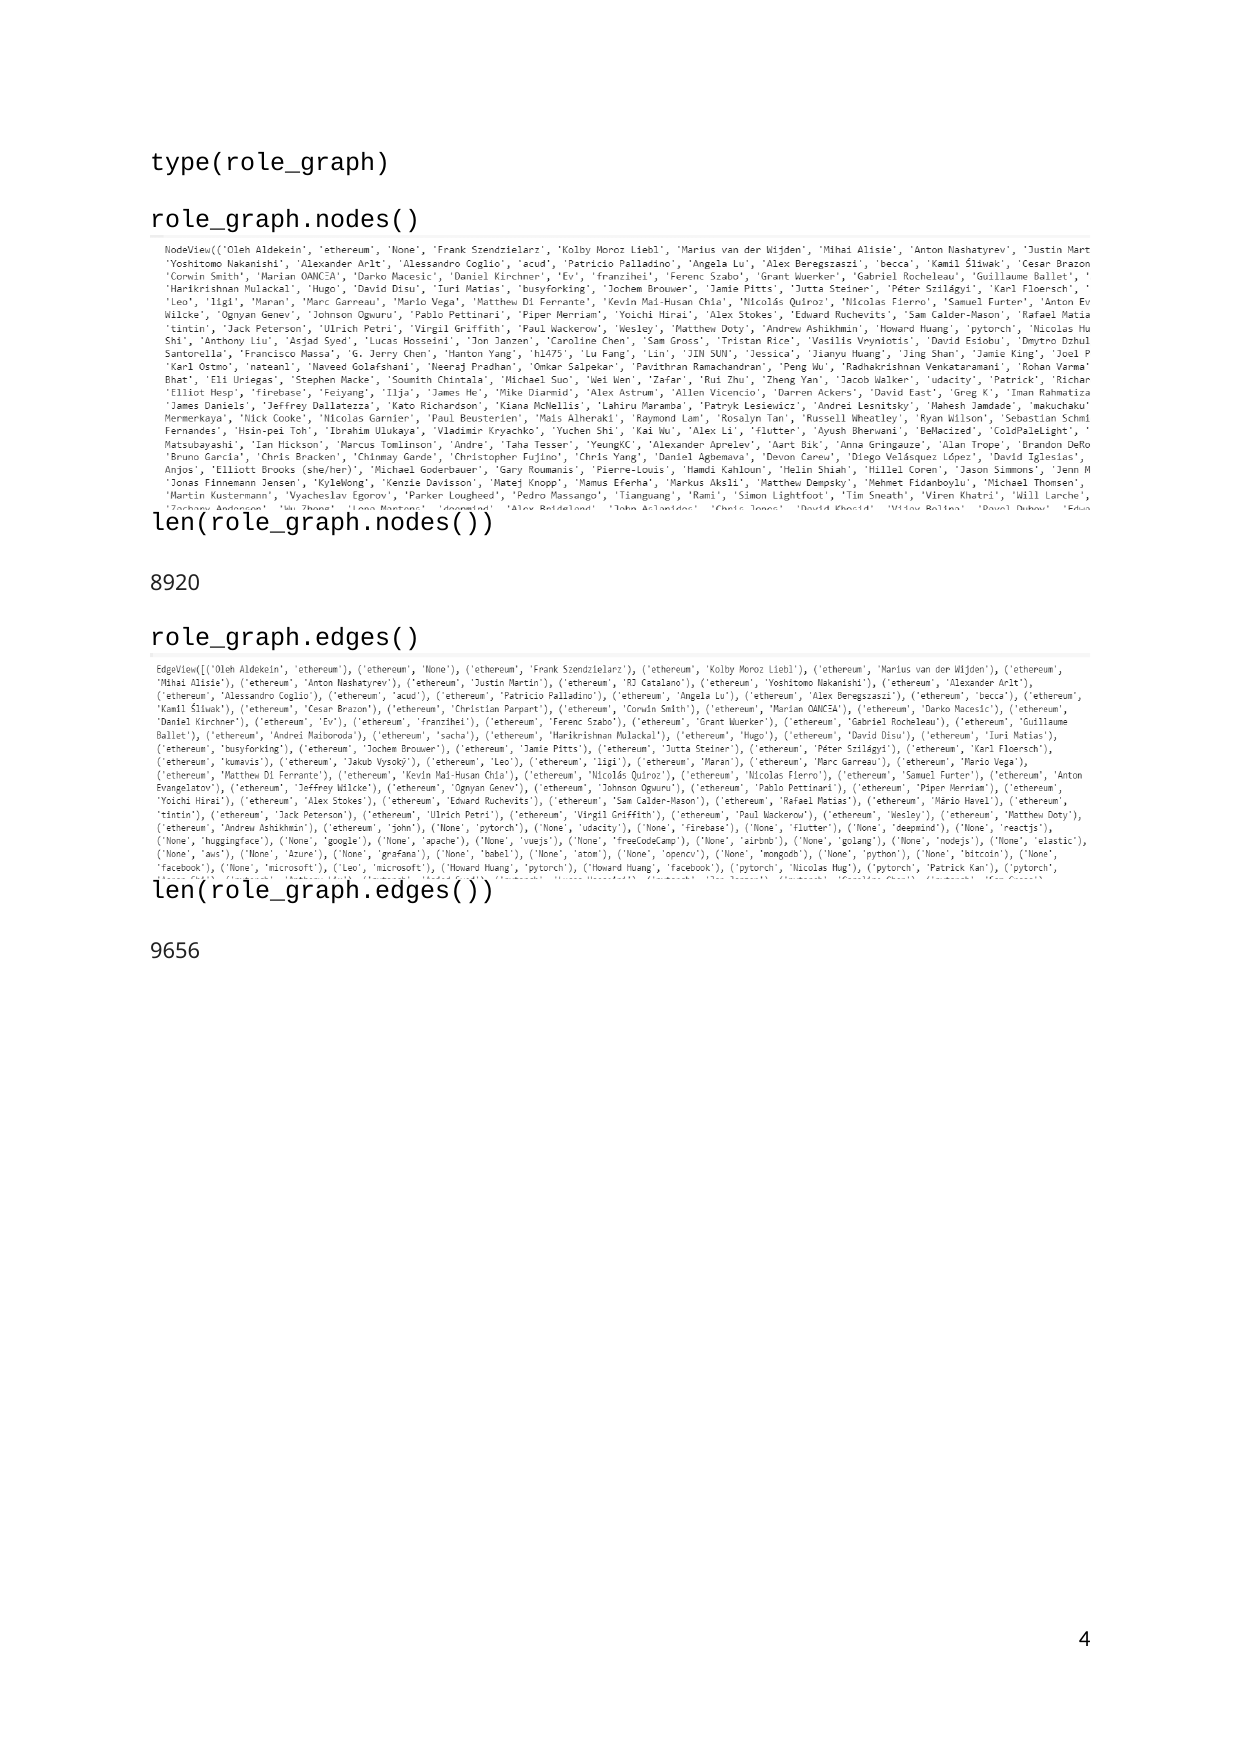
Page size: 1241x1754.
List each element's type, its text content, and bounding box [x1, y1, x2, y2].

picture [150, 653, 1091, 879]
text role_graph.edges() [150, 625, 1090, 653]
text len(role_graph.nodes()) [150, 510, 1090, 538]
text len(role_graph.edges()) [150, 879, 1090, 906]
text type(role_graph) [150, 150, 1090, 178]
picture [150, 235, 1091, 510]
text 8920 [150, 567, 1090, 596]
text 9656 [150, 935, 1090, 964]
text role_graph.nodes() [150, 207, 1090, 235]
